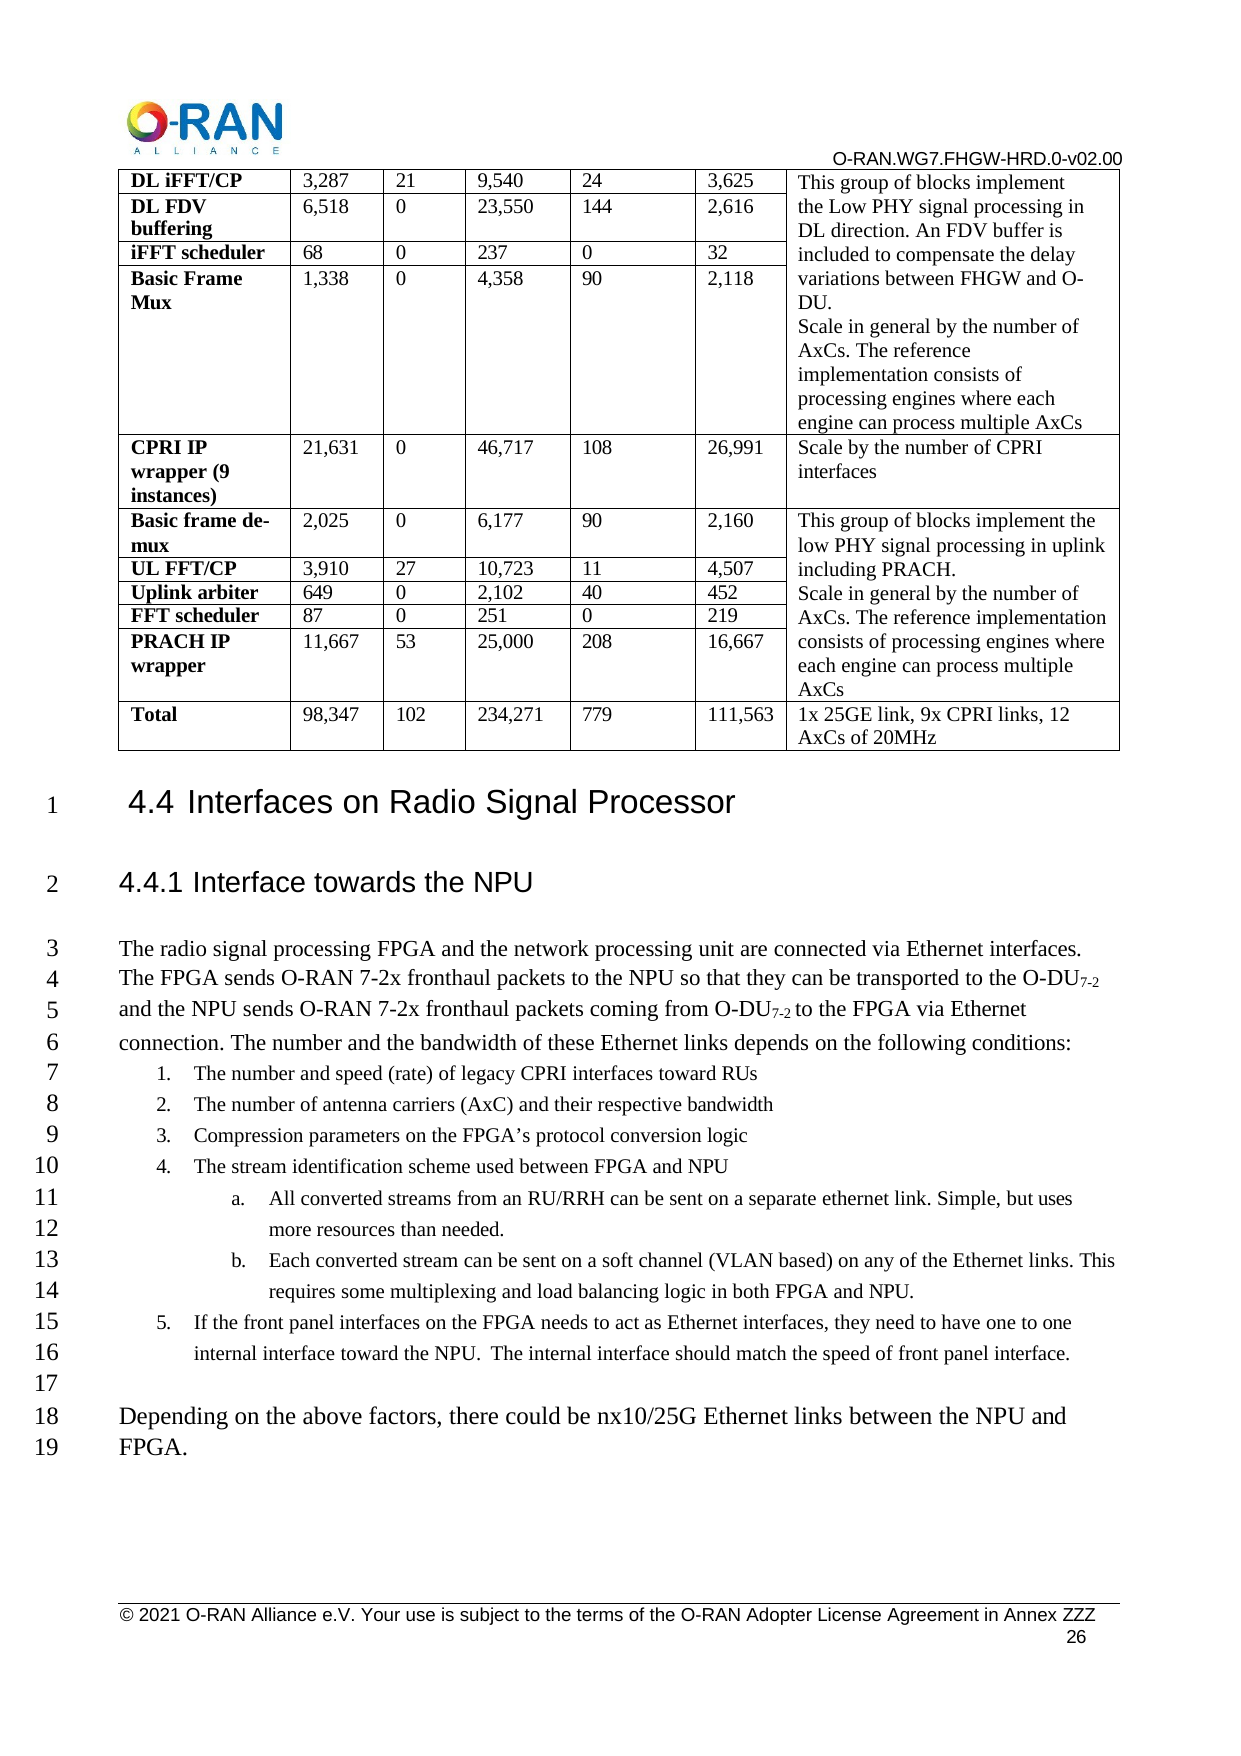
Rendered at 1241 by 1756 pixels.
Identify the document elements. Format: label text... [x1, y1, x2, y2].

table_cell 40 [571, 582, 695, 604]
table_cell Scale by the number of CPRI interfaces [787, 435, 1119, 507]
table_cell 2,025 [291, 509, 383, 557]
table_cell 90 [571, 266, 695, 434]
table_cell 2,160 [696, 509, 786, 557]
table_cell 4,358 [466, 266, 570, 434]
list The radio signal processing FPGA and the network processing unit are connected via Ethernet interfaces. [46, 933, 1207, 961]
table_cell 0 [571, 242, 695, 264]
table_cell 108 [571, 435, 695, 507]
table_cell 10,723 [466, 558, 570, 581]
table_cell 0 [384, 266, 465, 434]
table_cell 68 [291, 242, 383, 264]
table_cell iFFT scheduler [119, 242, 290, 264]
table_cell 46,717 [466, 435, 570, 507]
table_cell PRACH IP wrapper [119, 629, 290, 701]
table_cell 234,271 [466, 702, 570, 749]
table_cell 23,550 [466, 194, 570, 241]
table_cell 0 [384, 582, 465, 604]
table_cell UL FFT/CP [119, 558, 290, 581]
table_cell 208 [571, 629, 695, 701]
table_header 24 [571, 170, 695, 193]
table_header This group of blocks implement the Low PHY signal processing in DL direction. An FDV buffer is included to compensate the delay variations between FHGW and O- DU. Scale in general by the number of AxCs. The reference implementation consists of processing engines where each engine can process multiple AxCs [787, 170, 1119, 434]
table_cell 3,910 [291, 558, 383, 581]
list 1. The number and speed (rate) of legacy CPRI interfaces toward RUs [46, 1057, 1207, 1086]
table_cell DL FDV buffering [119, 194, 290, 241]
table_cell This group of blocks implement the low PHY signal processing in uplink including PRACH. Scale in general by the number of AxCs. The reference implementation consists of processing engines where each engine can process multiple AxCs [787, 509, 1119, 701]
list more resources than needed. [33, 1213, 1207, 1241]
table_cell 6,518 [291, 194, 383, 241]
list 5. If the front panel interfaces on the FPGA needs to act as Ethernet interfaces, they need to have one to one [33, 1306, 1207, 1335]
table_cell FFT scheduler [119, 605, 290, 628]
subtitle 4.4 Interfaces on Radio Signal Processor [46, 782, 1207, 820]
list and the NPU sends O-RAN 7-2x fronthaul packets coming from O-DU7-2 to the FPGA via Ethernet [46, 995, 1207, 1024]
table_cell 102 [384, 702, 465, 749]
list 2. The number of antenna carriers (AxC) and their respective bandwidth [46, 1088, 1207, 1117]
list connection. The number and the bandwidth of these Ethernet links depends on the following conditions: [46, 1027, 1207, 1055]
table_cell 1x 25GE link, 9x CPRI links, 12 AxCs of 20MHz [787, 702, 1119, 749]
table_cell CPRI IP wrapper (9 instances) [119, 435, 290, 507]
table_cell Basic Frame Mux [119, 266, 290, 434]
table_cell 0 [384, 435, 465, 507]
table_cell 27 [384, 558, 465, 581]
table_cell 779 [571, 702, 695, 749]
table_cell 32 [696, 242, 786, 264]
table_cell 25,000 [466, 629, 570, 701]
table_cell 111,563 [696, 702, 786, 749]
table_cell 452 [696, 582, 786, 604]
table_cell 21,631 [291, 435, 383, 507]
table_header 3,287 [291, 170, 383, 193]
table_cell 0 [571, 605, 695, 628]
table_cell 2,102 [466, 582, 570, 604]
table_cell 16,667 [696, 629, 786, 701]
picture [118, 99, 291, 160]
list 4. The stream identification scheme used between FPGA and NPU [33, 1151, 1207, 1179]
table_cell 0 [384, 242, 465, 264]
table_cell 26,991 [696, 435, 786, 507]
table_cell 251 [466, 605, 570, 628]
table_cell 90 [571, 509, 695, 557]
list 3. Compression parameters on the FPGA’s protocol conversion logic [46, 1119, 1207, 1148]
table_header DL iFFT/CP [119, 170, 290, 193]
table_cell 11,667 [291, 629, 383, 701]
table_cell Basic frame de- mux [119, 509, 290, 557]
list Depending on the above factors, there could be nx10/25G Ethernet links between the NPU and [33, 1401, 1207, 1430]
table_header 3,625 [696, 170, 786, 193]
list b. Each converted stream can be sent on a soft channel (VLAN based) on any of the Ethernet links. This [33, 1244, 1207, 1273]
table_cell 1,338 [291, 266, 383, 434]
list a. All converted streams from an RU/RRH can be sent on a separate ethernet link. Simple, but uses [33, 1182, 1207, 1211]
list internal interface toward the NPU. The internal interface should match the speed of front panel interface. [33, 1337, 1207, 1366]
subtitle 4.4.1 Interface towards the NPU [46, 865, 1207, 899]
table_cell 11 [571, 558, 695, 581]
table_header 9,540 [466, 170, 570, 193]
text 17 [33, 1368, 1207, 1397]
list FPGA. [33, 1432, 1207, 1461]
table_cell 87 [291, 605, 383, 628]
table_cell 649 [291, 582, 383, 604]
table_header 21 [384, 170, 465, 193]
table_cell 0 [384, 194, 465, 241]
table_cell 6,177 [466, 509, 570, 557]
table_cell 2,616 [696, 194, 786, 241]
table_cell Total [119, 702, 290, 749]
table_cell 2,118 [696, 266, 786, 434]
table_cell 4,507 [696, 558, 786, 581]
table_cell 237 [466, 242, 570, 264]
table_cell 219 [696, 605, 786, 628]
table_cell 0 [384, 509, 465, 557]
table_cell 144 [571, 194, 695, 241]
table_cell 53 [384, 629, 465, 701]
list The FPGA sends O-RAN 7-2x fronthaul packets to the NPU so that they can be transported to the O-DU7-2 [46, 963, 1207, 993]
table_cell Uplink arbiter [119, 582, 290, 604]
table_cell 98,347 [291, 702, 383, 749]
list requires some multiplexing and load balancing logic in both FPGA and NPU. [33, 1275, 1207, 1304]
table_cell 0 [384, 605, 465, 628]
